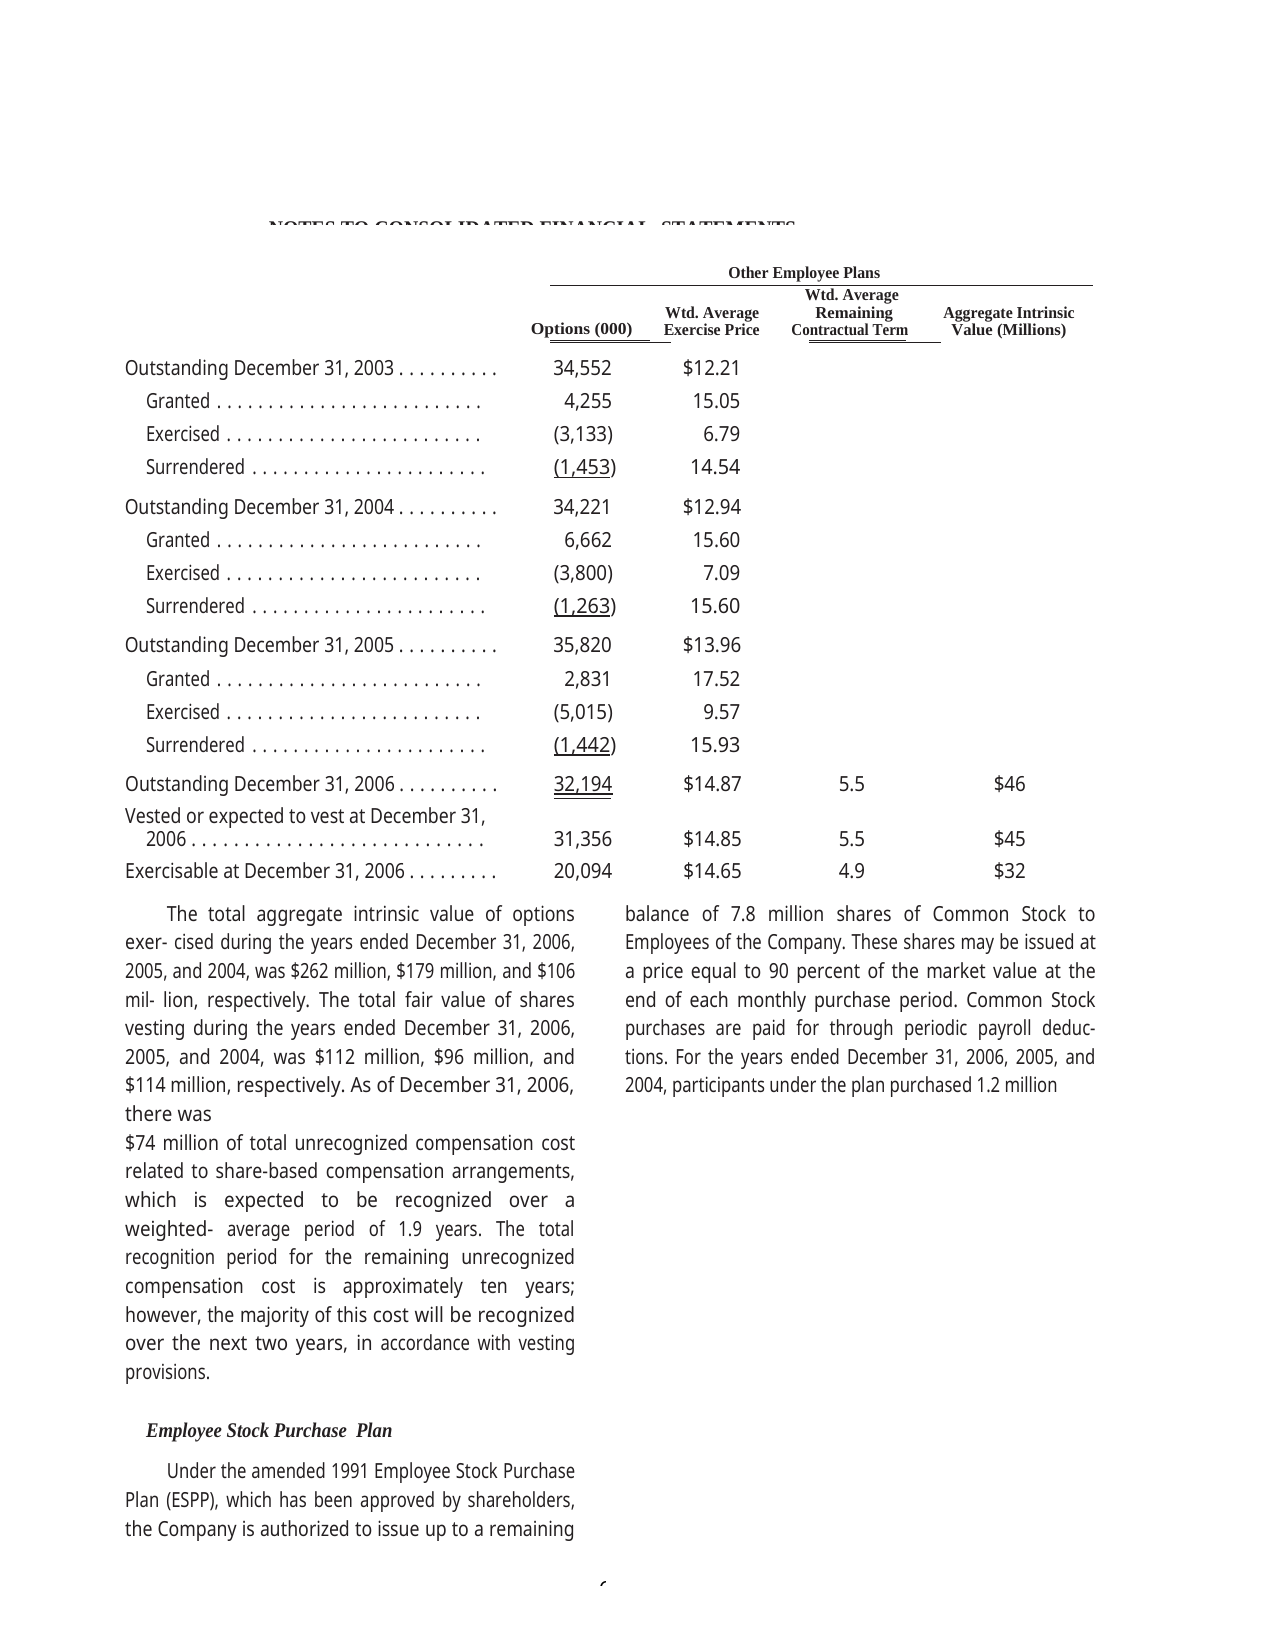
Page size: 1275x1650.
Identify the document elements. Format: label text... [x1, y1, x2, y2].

text Outstanding December 31, 2005 .......... 35,820 $13.96 [112, 631, 753, 659]
text Surrendered ....................... (1,442) 15.93 [146, 730, 1096, 758]
text Exercised ......................... (3,800) 7.09 [146, 558, 1096, 587]
text Granted .......................... 6,662 15.60 [146, 525, 1096, 553]
text Outstanding December 31, 2003 .......... 34,552 $12.21 [112, 353, 753, 382]
text Surrendered ....................... (1,263) 15.60 [146, 591, 1096, 620]
text Exercisable at December 31, 2006 ......... 20,094 $14.65 4.9 $32 [125, 856, 1096, 884]
text Exercised ......................... (5,015) 9.57 [146, 697, 1096, 725]
text Vested or expected to vest at December 31, [125, 804, 1096, 828]
text Under the amended 1991 Employee Stock Purchase Plan (ESPP), which has been approved by shareholders, the Company is authorized to issue up to a remaining balance of 7.8 million shares of Common Stock to Employees of the Company. These shares may be issued at a price equal to 90 percent of the market value at the end of each monthly purchase period. Common Stock purchases are paid for through periodic payroll deduc- tions. For the years ended December 31, 2006, 2005, and 2004, participants under the plan purchased 1.2 million [625, 899, 1096, 1099]
text The total aggregate intrinsic value of options exer- cised during the years ended December 31, 2006, 2005, and 2004, was $262 million, $179 million, and $106 mil- lion, respectively. The total fair value of shares vesting during the years ended December 31, 2006, 2005, and 2004, was $112 million, $96 million, and $114 million, respectively. As of December 31, 2006, there was [125, 899, 575, 1128]
text Remaining Contractual Term [791, 306, 912, 339]
text Wtd. Average Exercise Price [663, 306, 762, 339]
text Other Employee Plans [728, 263, 1096, 282]
text 2006 ............................ 31,356 $14.85 5.5 $45 [146, 828, 1096, 852]
subtitle Employee Stock Purchase Plan [146, 1418, 575, 1442]
text Outstanding December 31, 2006 .......... 32,194 $14.87 5.5 $46 [125, 769, 1096, 798]
text $74 million of total unrecognized compensation cost related to share-based compensation arrangements, which is expected to be recognized over a weighted- average period of 1.9 years. The total recognition period for the remaining unrecognized compensation cost is approximately ten years; however, the majority of this cost will be recognized over the next two years, in accordance with vesting provisions. [125, 1128, 575, 1386]
text Surrendered ....................... (1,453) 14.54 [146, 452, 1096, 481]
text Options (000) [112, 319, 632, 338]
text Granted .......................... 4,255 15.05 [146, 386, 1096, 415]
text Wtd. Average [112, 286, 899, 304]
text Under the amended 1991 Employee Stock Purchase Plan (ESPP), which has been approved by shareholders, the Company is authorized to issue up to a remaining balance of 7.8 million shares of Common Stock to Employees of the Company. These shares may be issued at a price equal to 90 percent of the market value at the end of each monthly purchase period. Common Stock purchases are paid for through periodic payroll deduc- tions. For the years ended December 31, 2006, 2005, and 2004, participants under the plan purchased 1.2 million [125, 1457, 575, 1542]
text Outstanding December 31, 2004 .......... 34,221 $12.94 [112, 492, 753, 520]
text Granted .......................... 2,831 17.52 [146, 664, 1096, 692]
text Aggregate Intrinsic Value (Millions) [943, 306, 1077, 339]
text Exercised ......................... (3,133) 6.79 [146, 419, 1096, 448]
